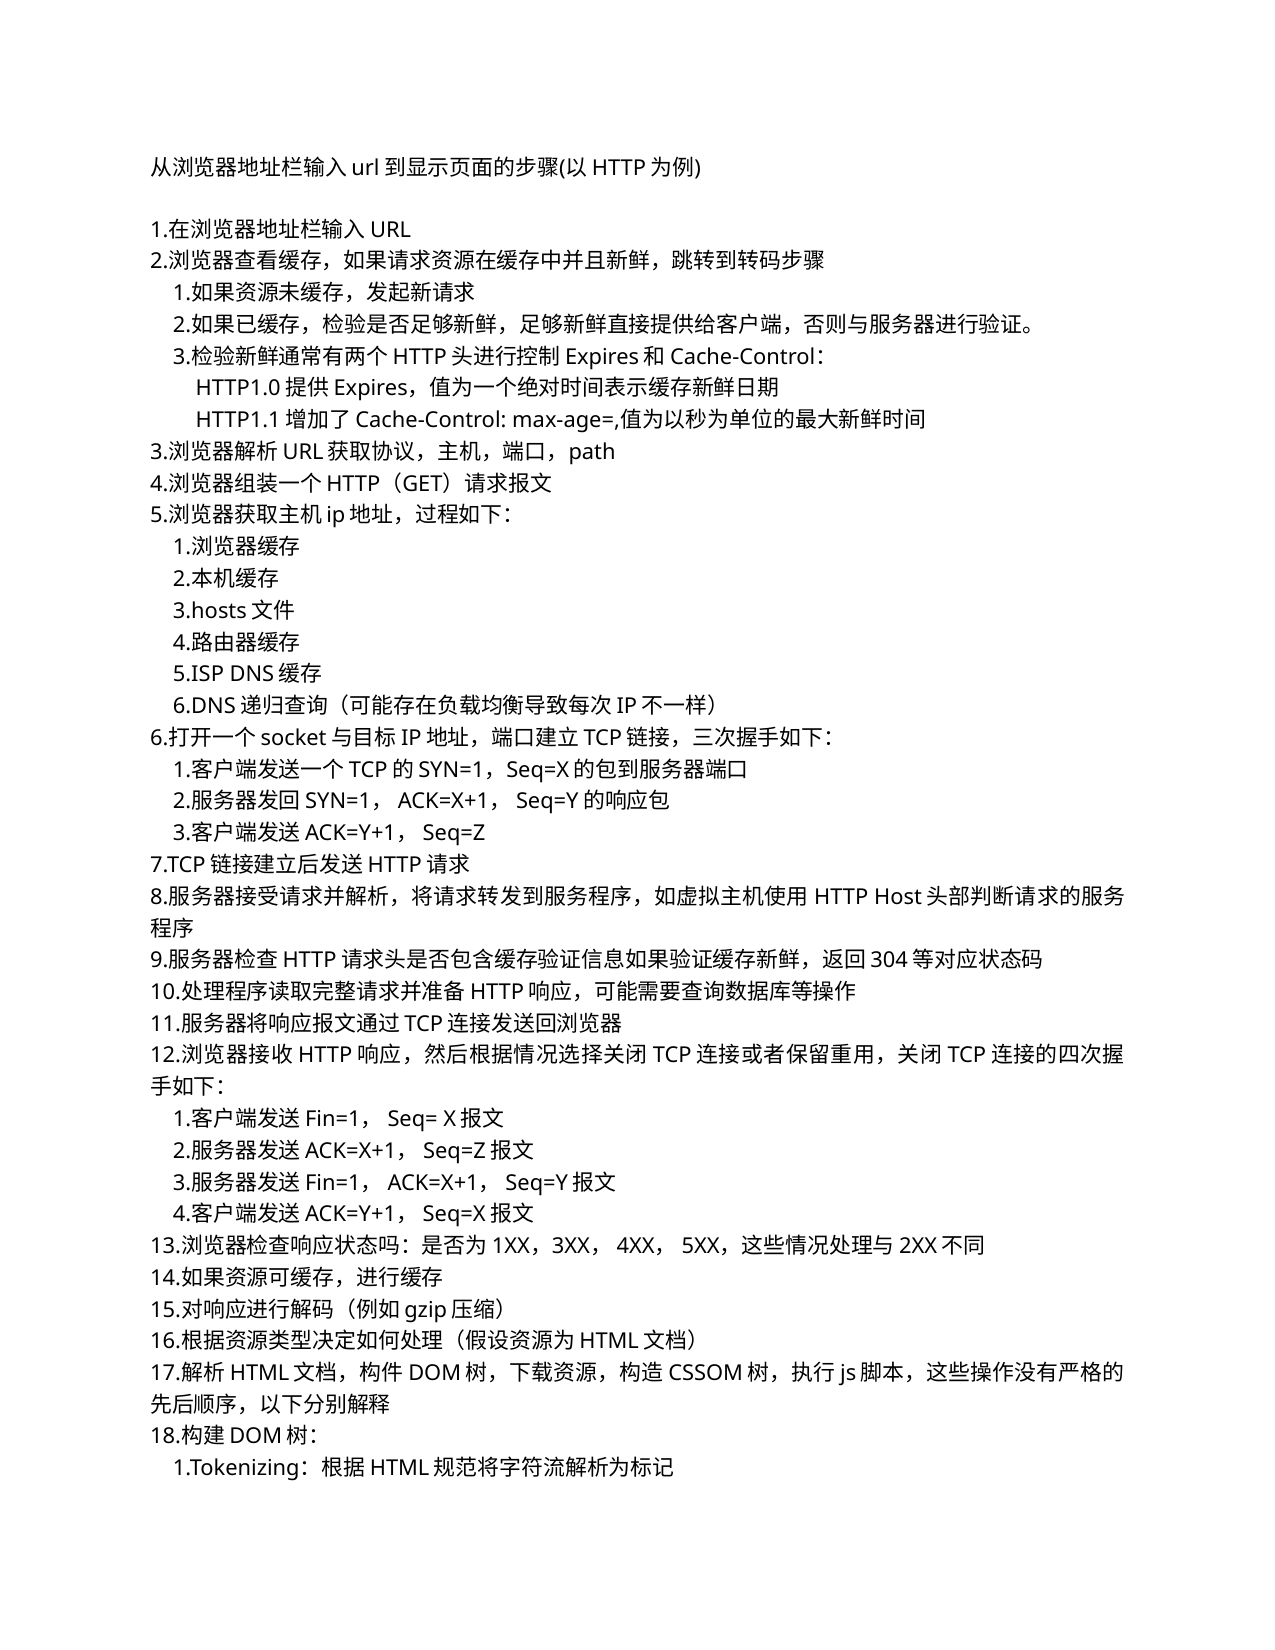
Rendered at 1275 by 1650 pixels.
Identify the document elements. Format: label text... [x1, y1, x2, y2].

text 3.客户端发送ACK=Y+1， Seq=Z [150, 815, 1125, 847]
text 10.处理程序读取完整请求并准备HTTP响应，可能需要查询数据库等操作 [150, 974, 1125, 1006]
text 6.打开一个socket与目标IP地址，端口建立TCP链接，三次握手如下： [150, 720, 1125, 752]
text 18.构建DOM树： [150, 1418, 1125, 1450]
text 15.对响应进行解码（例如gzip压缩） [150, 1292, 1125, 1323]
text 8.服务器接受请求并解析，将请求转发到服务程序，如虚拟主机使用HTTP Host头部判断请求的服务程序 [150, 879, 1125, 942]
text 17.解析HTML文档，构件DOM树，下载资源，构造CSSOM树，执行js脚本，这些操作没有严格的先后顺序，以下分别解释 [150, 1355, 1125, 1418]
text 2.如果已缓存，检验是否足够新鲜，足够新鲜直接提供给客户端，否则与服务器进行验证。 [150, 307, 1125, 339]
text 3.检验新鲜通常有两个HTTP头进行控制Expires和Cache-Control： [150, 339, 1125, 370]
text HTTP1.1增加了Cache-Control: max-age=,值为以秒为单位的最大新鲜时间 [150, 402, 1125, 434]
text 5.浏览器获取主机ip地址，过程如下： [150, 497, 1125, 529]
text 从浏览器地址栏输入url到显示页面的步骤(以HTTP为例) [150, 150, 1125, 182]
text 12.浏览器接收HTTP响应，然后根据情况选择关闭TCP连接或者保留重用，关闭TCP连接的四次握手如下： [150, 1037, 1125, 1101]
text 14.如果资源可缓存，进行缓存 [150, 1260, 1125, 1292]
text 7.TCP链接建立后发送HTTP请求 [150, 847, 1125, 879]
text 2.服务器发送ACK=X+1， Seq=Z报文 [150, 1133, 1125, 1164]
text 16.根据资源类型决定如何处理（假设资源为HTML文档） [150, 1323, 1125, 1355]
text 4.路由器缓存 [150, 624, 1125, 656]
text 2.服务器发回SYN=1， ACK=X+1， Seq=Y的响应包 [150, 783, 1125, 815]
text 13.浏览器检查响应状态吗：是否为1XX，3XX， 4XX， 5XX，这些情况处理与2XX不同 [150, 1228, 1125, 1260]
text 4.浏览器组装一个HTTP（GET）请求报文 [150, 466, 1125, 497]
text 3.浏览器解析URL获取协议，主机，端口，path [150, 434, 1125, 466]
text 1.客户端发送Fin=1， Seq= X报文 [150, 1101, 1125, 1133]
text HTTP1.0提供Expires，值为一个绝对时间表示缓存新鲜日期 [150, 370, 1125, 402]
text 1.客户端发送一个TCP的SYN=1，Seq=X的包到服务器端口 [150, 752, 1125, 783]
text 2.本机缓存 [150, 561, 1125, 593]
text 1.在浏览器地址栏输入URL [150, 212, 1125, 243]
text 3.hosts文件 [150, 593, 1125, 624]
text 3.服务器发送Fin=1， ACK=X+1， Seq=Y报文 [150, 1164, 1125, 1196]
text 11.服务器将响应报文通过TCP连接发送回浏览器 [150, 1006, 1125, 1037]
text 2.浏览器查看缓存，如果请求资源在缓存中并且新鲜，跳转到转码步骤 [150, 243, 1125, 275]
text 4.客户端发送ACK=Y+1， Seq=X报文 [150, 1196, 1125, 1228]
text 1.浏览器缓存 [150, 529, 1125, 561]
text 5.ISP DNS缓存 [150, 656, 1125, 688]
text 1.Tokenizing：根据HTML规范将字符流解析为标记 [150, 1450, 1125, 1482]
text 1.如果资源未缓存，发起新请求 [150, 275, 1125, 307]
text 9.服务器检查HTTP请求头是否包含缓存验证信息如果验证缓存新鲜，返回304等对应状态码 [150, 942, 1125, 974]
text 6.DNS递归查询（可能存在负载均衡导致每次IP不一样） [150, 688, 1125, 720]
